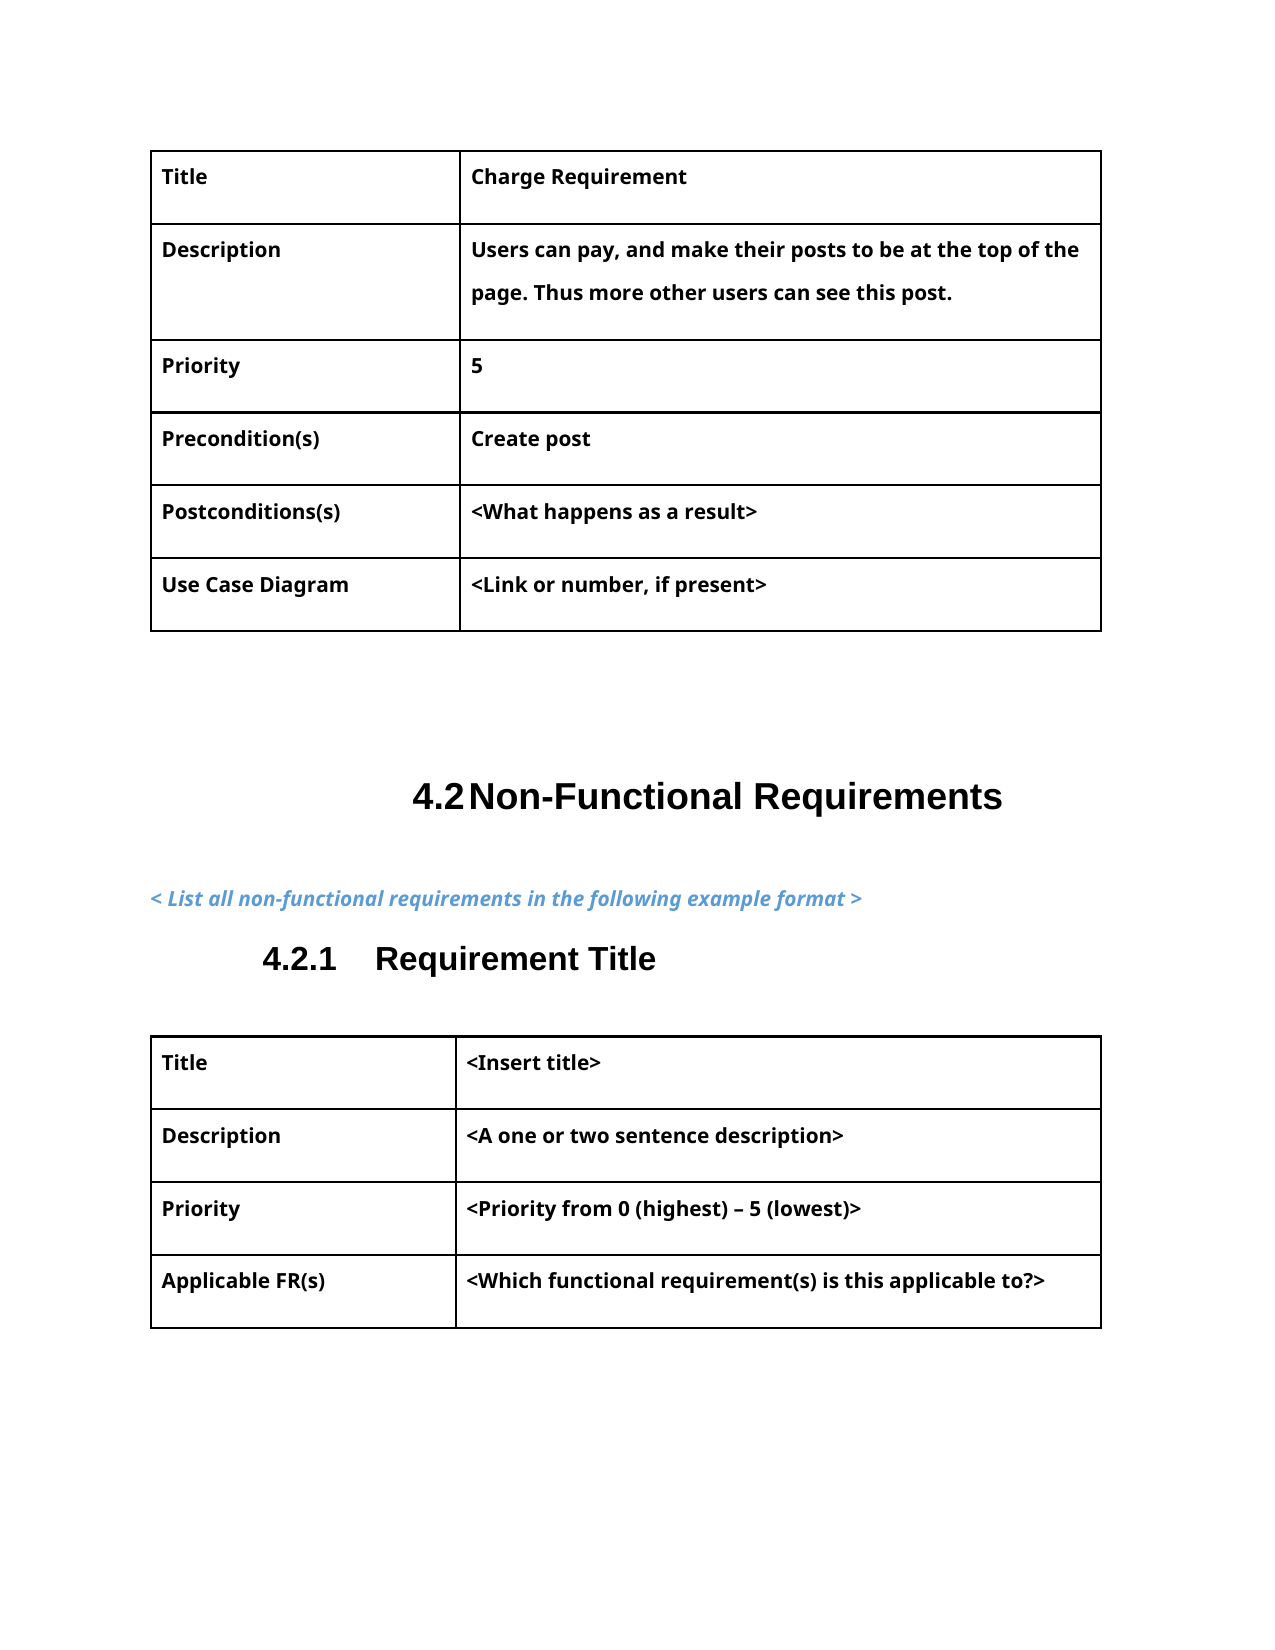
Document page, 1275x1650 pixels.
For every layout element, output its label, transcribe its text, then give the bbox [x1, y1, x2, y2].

subtitle 4.2 Non-Functional Requirements [412, 774, 1125, 817]
table_cell 5 [461, 341, 1100, 411]
subtitle < List all non-functional requirements in the following example format > [150, 884, 1125, 912]
table_cell Postconditions(s) [152, 486, 459, 557]
table_cell Use Case Diagram [152, 559, 459, 630]
table_cell Description [152, 225, 459, 338]
table_header Title [152, 152, 459, 223]
table_cell <What happens as a result> [461, 486, 1100, 557]
table_header <Insert title> [457, 1038, 1100, 1108]
table_cell Priority [152, 341, 459, 411]
table_cell Description [152, 1110, 455, 1181]
table_cell <Link or number, if present> [461, 559, 1100, 630]
table_header Charge Requirement [461, 152, 1100, 223]
table_cell <A one or two sentence description> [457, 1110, 1100, 1181]
table_header Title [152, 1038, 455, 1108]
table_cell Users can pay, and make their posts to be at the top of the page. Thus more other users can see this post. [461, 225, 1100, 338]
table_cell Priority [152, 1183, 455, 1254]
table_cell Create post [461, 414, 1100, 484]
table_cell <Which functional requirement(s) is this applicable to?> [457, 1256, 1100, 1327]
table_cell <Priority from 0 (highest) – 5 (lowest)> [457, 1183, 1100, 1254]
subtitle 4.2.1 Requirement Title [262, 939, 1125, 977]
table_cell Applicable FR(s) [152, 1256, 455, 1327]
table_cell Precondition(s) [152, 414, 459, 484]
